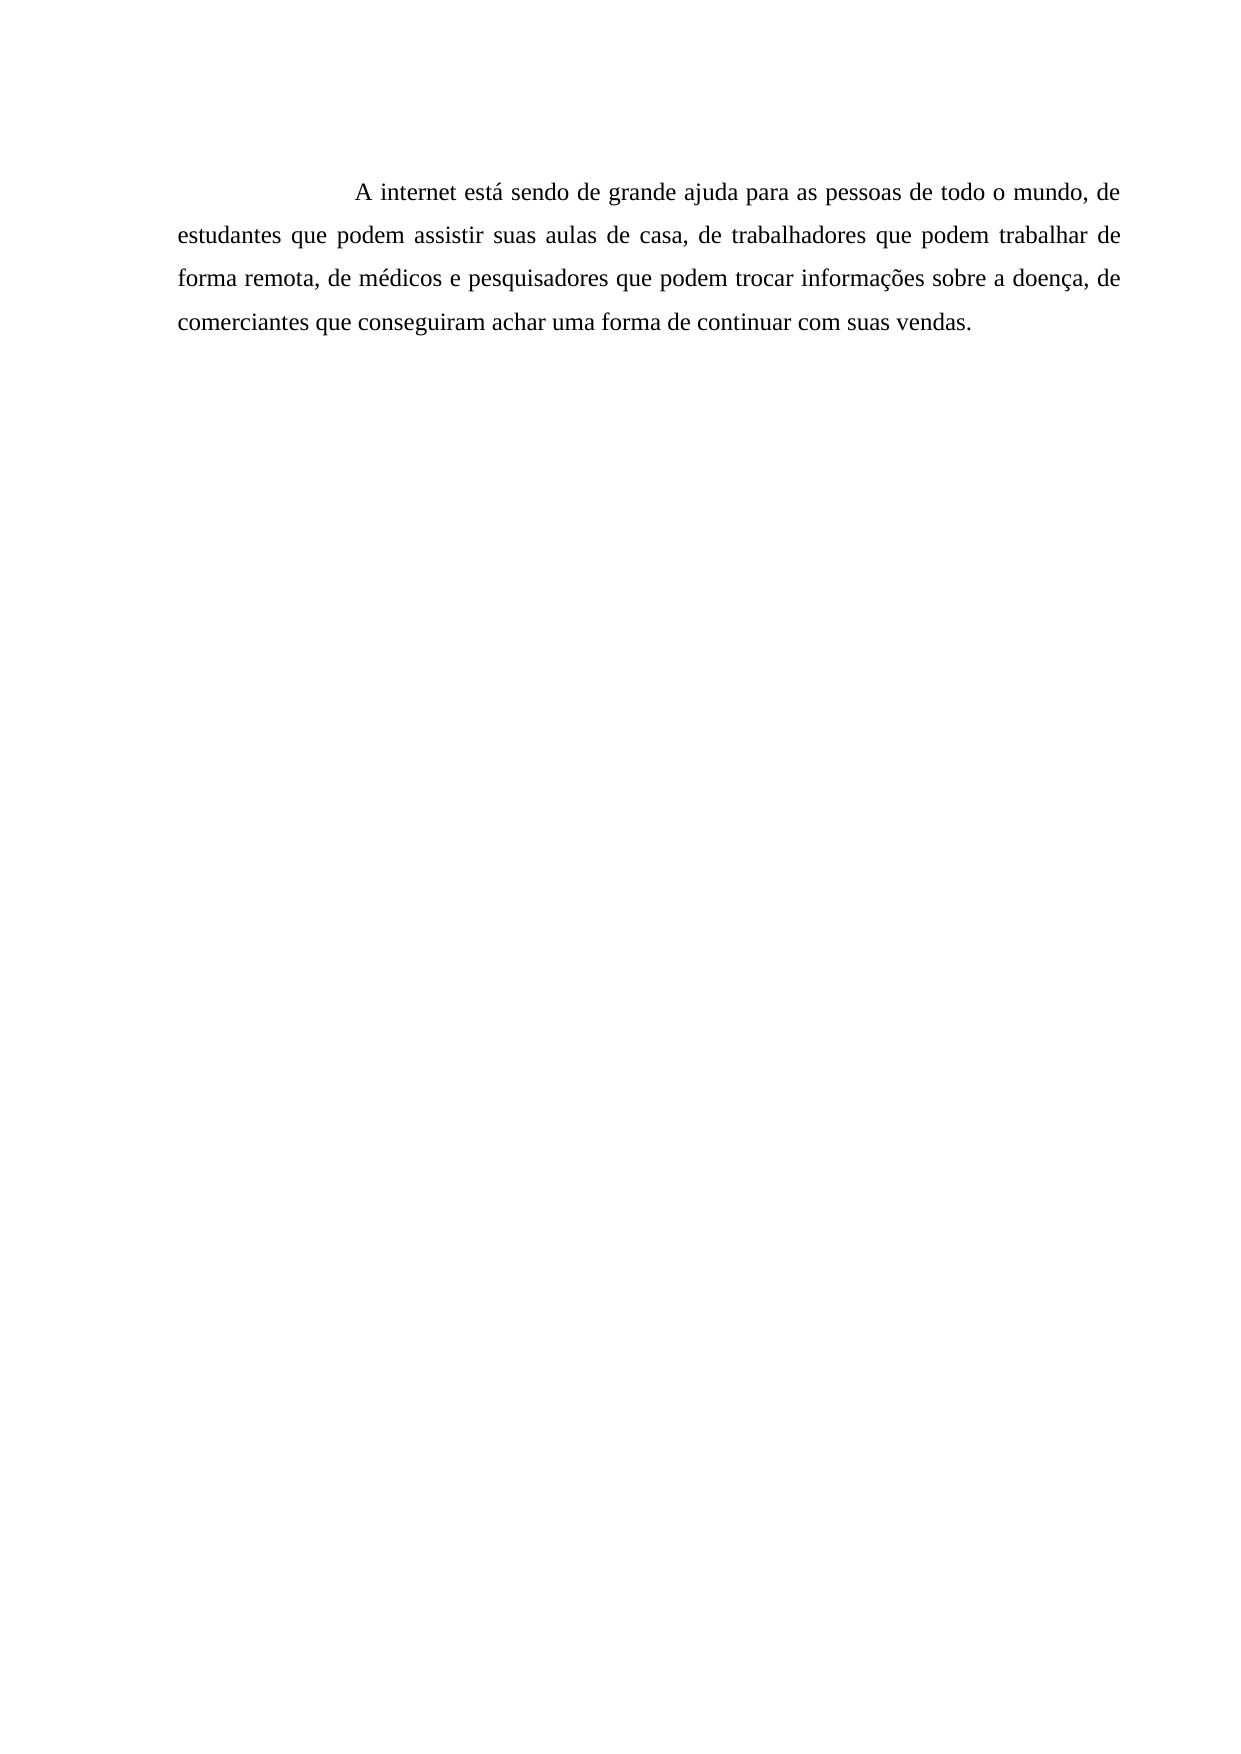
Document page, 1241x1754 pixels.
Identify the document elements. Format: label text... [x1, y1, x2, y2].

text A internet está sendo de grande ajuda para as pessoas de todo o mundo, de estudantes que podem assistir suas aulas de casa, de trabalhadores que podem trabalhar de forma remota, de médicos e pesquisadores que podem trocar informações sobre a doença, de comerciantes que conseguiram achar uma forma de continuar com suas vendas. [177, 177, 1122, 335]
